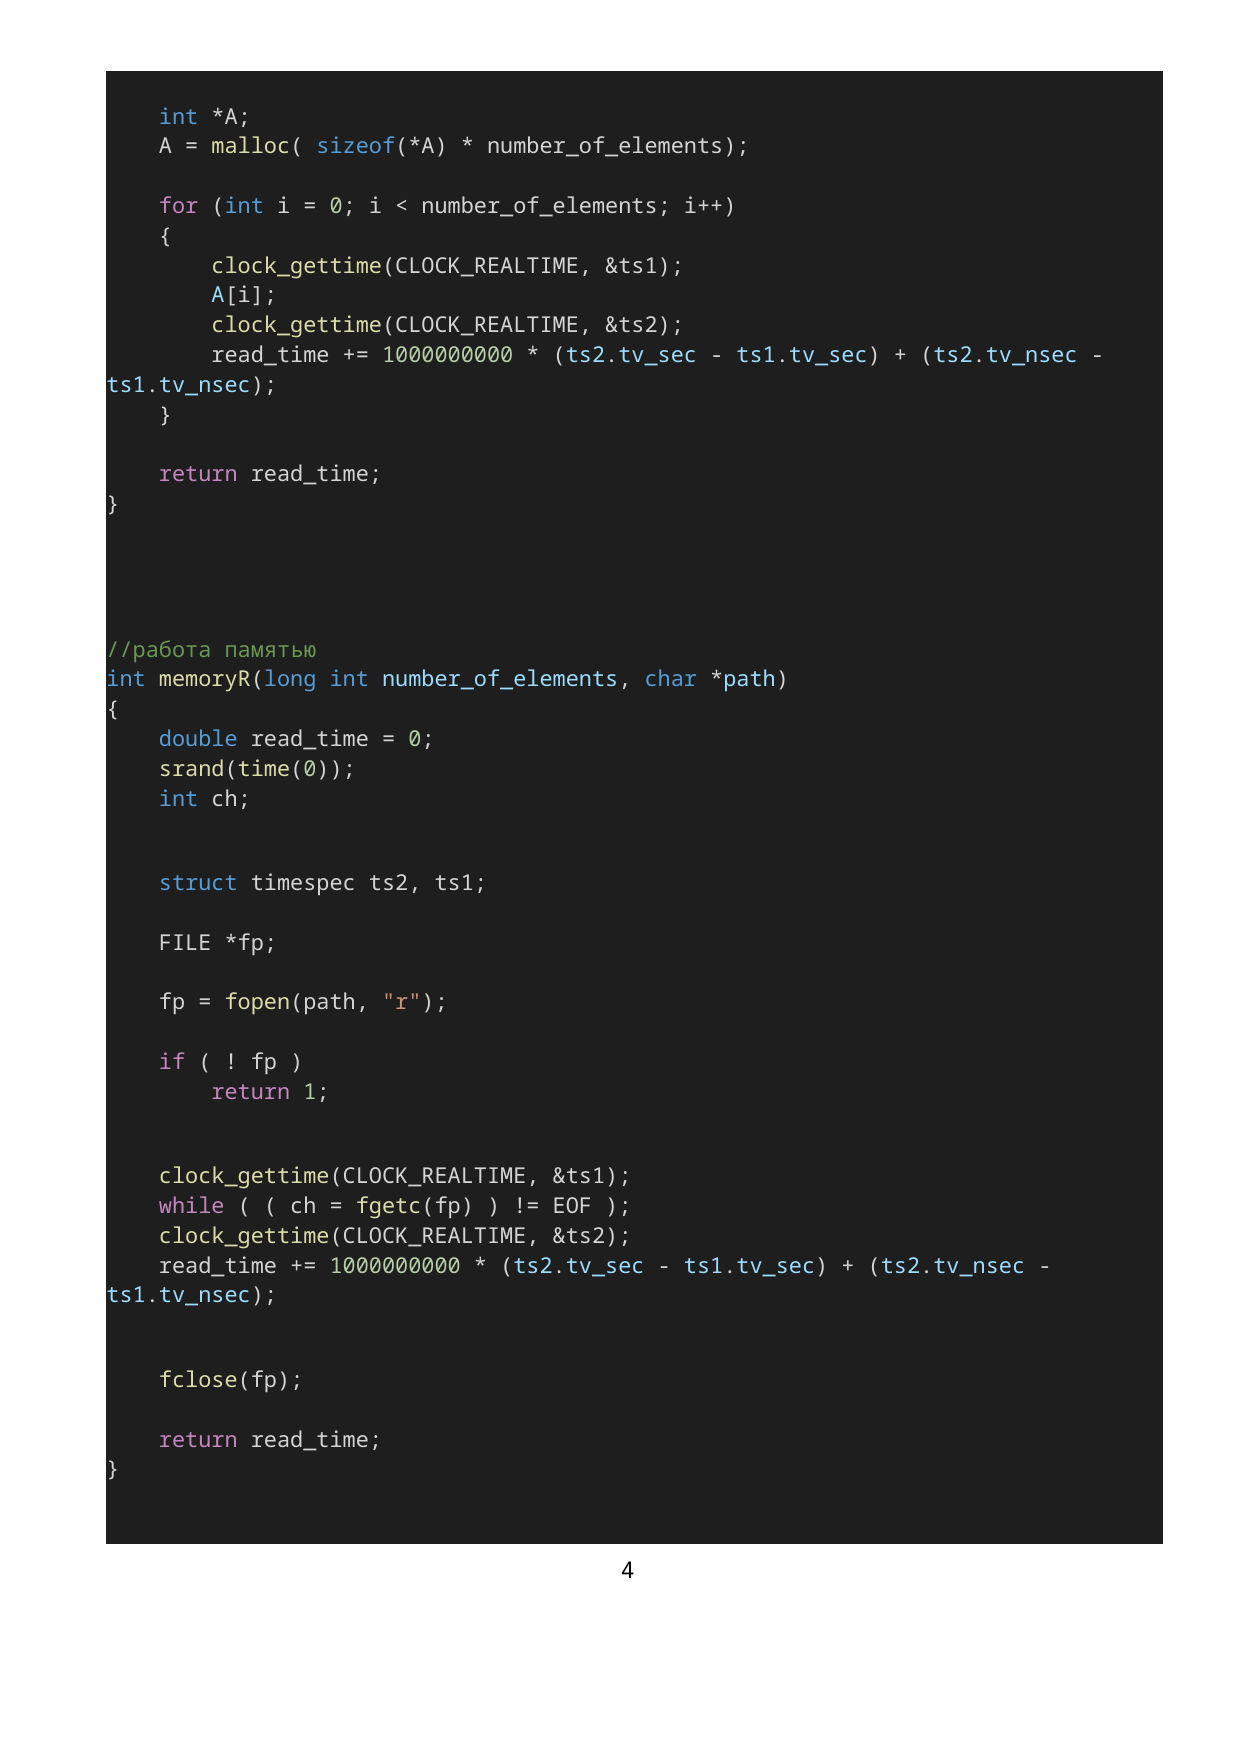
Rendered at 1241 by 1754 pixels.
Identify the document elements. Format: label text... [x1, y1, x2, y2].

text A = malloc( sizeof(*A) * number_of_elements); [106, 130, 1163, 160]
text read_time += 1000000000 * (ts2.tv_sec - ts1.tv_sec) + (ts2.tv_nsec - ts1.tv_nsec); [106, 1249, 1163, 1309]
text { [106, 220, 1163, 249]
text clock_gettime(CLOCK_REALTIME, &ts1); [106, 249, 1163, 279]
text } [106, 1453, 1163, 1483]
text fp = fopen(path, "r"); [106, 986, 1163, 1016]
text for (int i = 0; i < number_of_elements; i++) [106, 190, 1163, 220]
text FILE *fp; [106, 927, 1163, 956]
text double read_time = 0; [106, 723, 1163, 753]
text int *A; [106, 101, 1163, 130]
text return 1; [106, 1076, 1163, 1105]
text clock_gettime(CLOCK_REALTIME, &ts1); [106, 1160, 1163, 1190]
text int ch; [106, 782, 1163, 812]
text A[i]; [106, 279, 1163, 309]
text return read_time; [106, 1423, 1163, 1453]
text read_time += 1000000000 * (ts2.tv_sec - ts1.tv_sec) + (ts2.tv_nsec - ts1.tv_nsec); [106, 339, 1163, 398]
text srand(time(0)); [106, 753, 1163, 782]
text return read_time; [106, 458, 1163, 488]
text clock_gettime(CLOCK_REALTIME, &ts2); [106, 1220, 1163, 1249]
text if ( ! fp ) [106, 1046, 1163, 1076]
text while ( ( ch = fgetc(fp) ) != EOF ); [106, 1190, 1163, 1220]
text } [106, 488, 1163, 518]
text fclose(fp); [106, 1364, 1163, 1394]
text int memoryR(long int number_of_elements, char *path) [106, 663, 1163, 693]
text } [106, 398, 1163, 428]
text clock_gettime(CLOCK_REALTIME, &ts2); [106, 309, 1163, 339]
text //работа памятью [106, 633, 1163, 663]
text struct timespec ts2, ts1; [106, 867, 1163, 897]
text { [106, 693, 1163, 723]
